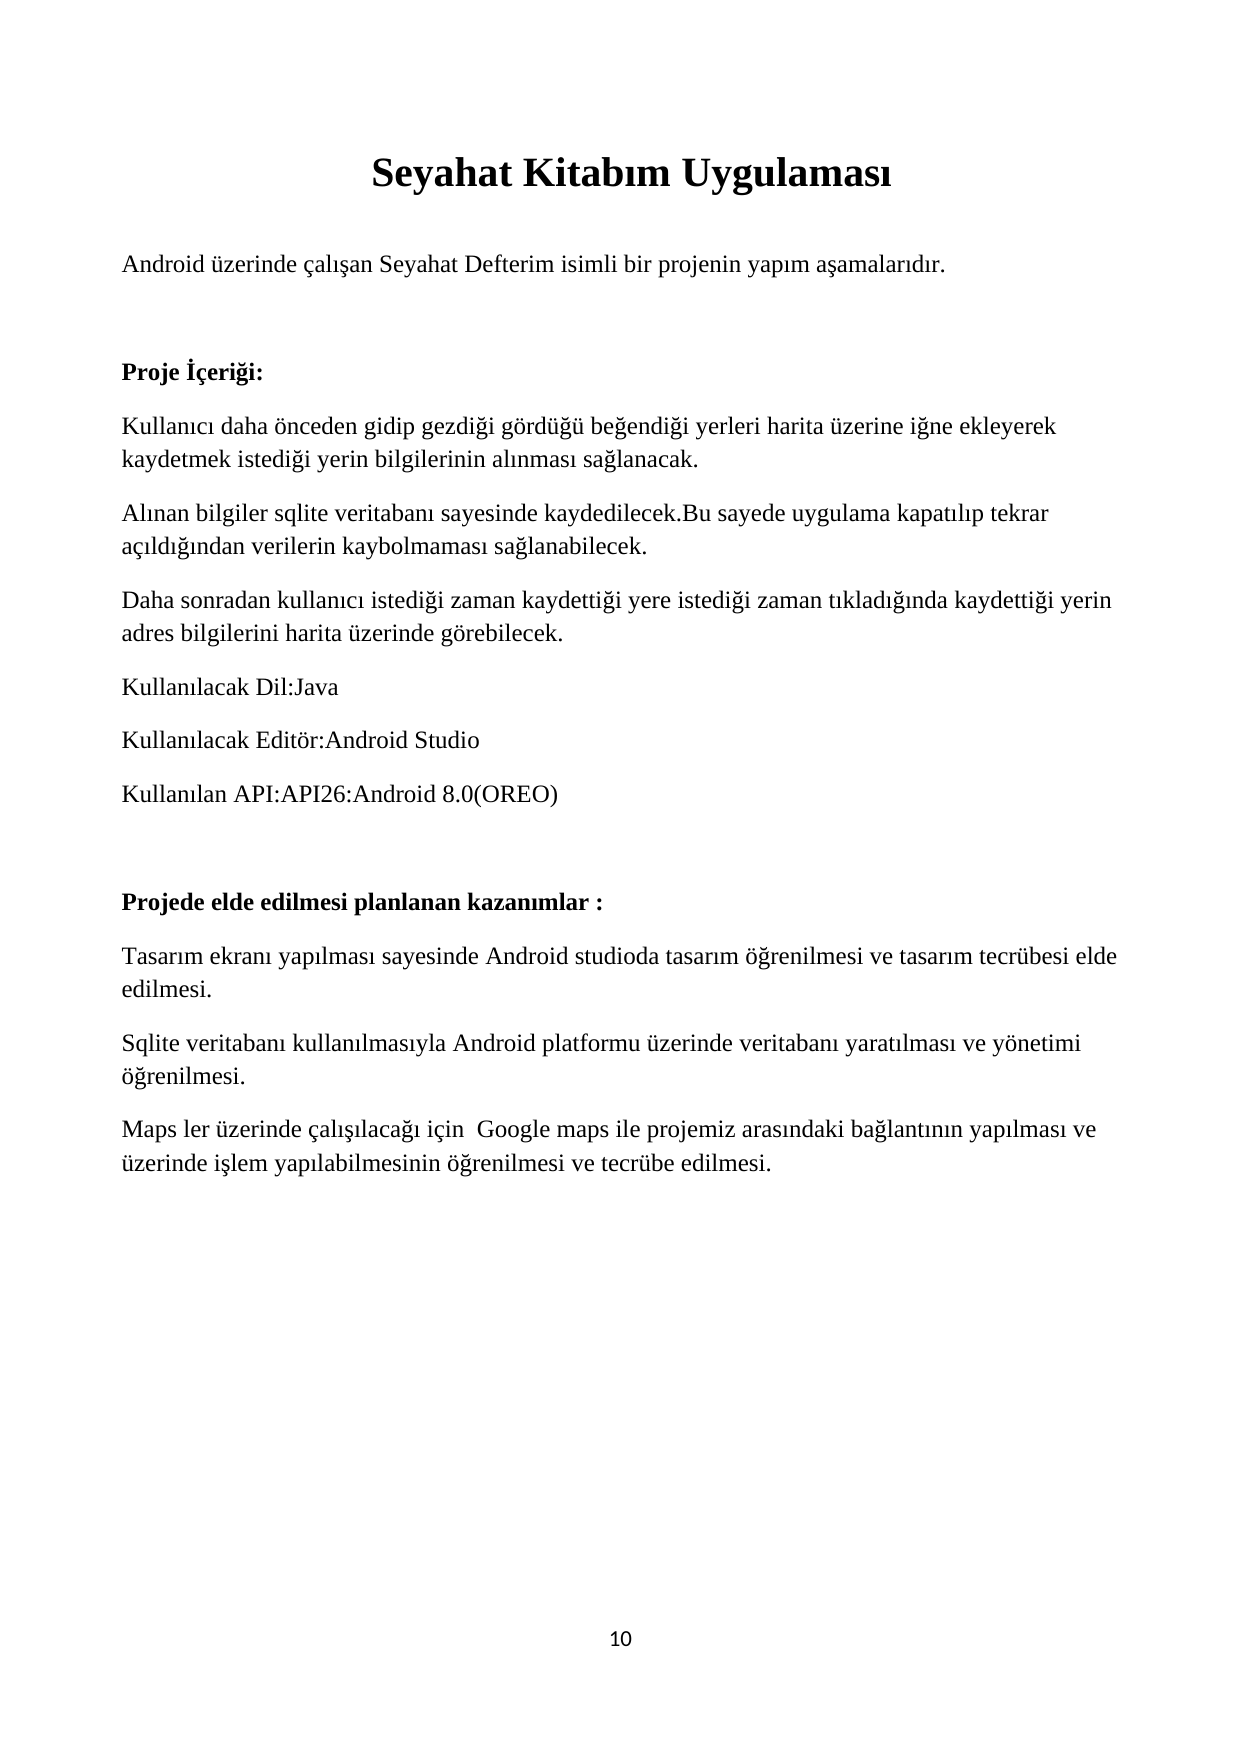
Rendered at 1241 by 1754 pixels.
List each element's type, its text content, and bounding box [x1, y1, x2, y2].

table_header Seyahat Kitabım Uygulaması Android üzerinde çalışan Seyahat Defterim isimli bir projenin yapım aşamalarıdır. Proje İçeriği: Kullanıcı daha önceden gidip gezdiği gördüğü beğendiği yerleri harita üzerine iğne ekleyerek kaydetmek istediği yerin bilgilerinin alınması sağlanacak. Alınan bilgiler sqlite veritabanı sayesinde kaydedilecek.Bu sayede uygulama kapatılıp tekrar açıldığından verilerin kaybolmaması sağlanabilecek. Daha sonradan kullanıcı istediği zaman kaydettiği yere istediği zaman tıkladığında kaydettiği yerin adres bilgilerini harita üzerinde görebilecek. Kullanılacak Dil:Java Kullanılacak Editör:Android Studio Kullanılan API:API26:Android 8.0(OREO) Projede elde edilmesi planlanan kazanımlar : Tasarım ekranı yapılması sayesinde Android studioda tasarım öğrenilmesi ve tasarım tecrübesi elde edilmesi. Sqlite veritabanı kullanılmasıyla Android platformu üzerinde veritabanı yaratılması ve yönetimi öğrenilmesi. Maps ler üzerinde çalışılacağı için Google maps ile projemiz arasındaki bağlantının yapılması ve üzerinde işlem yapılabilmesinin öğrenilmesi ve tecrübe edilmesi. [110, 148, 1153, 1365]
